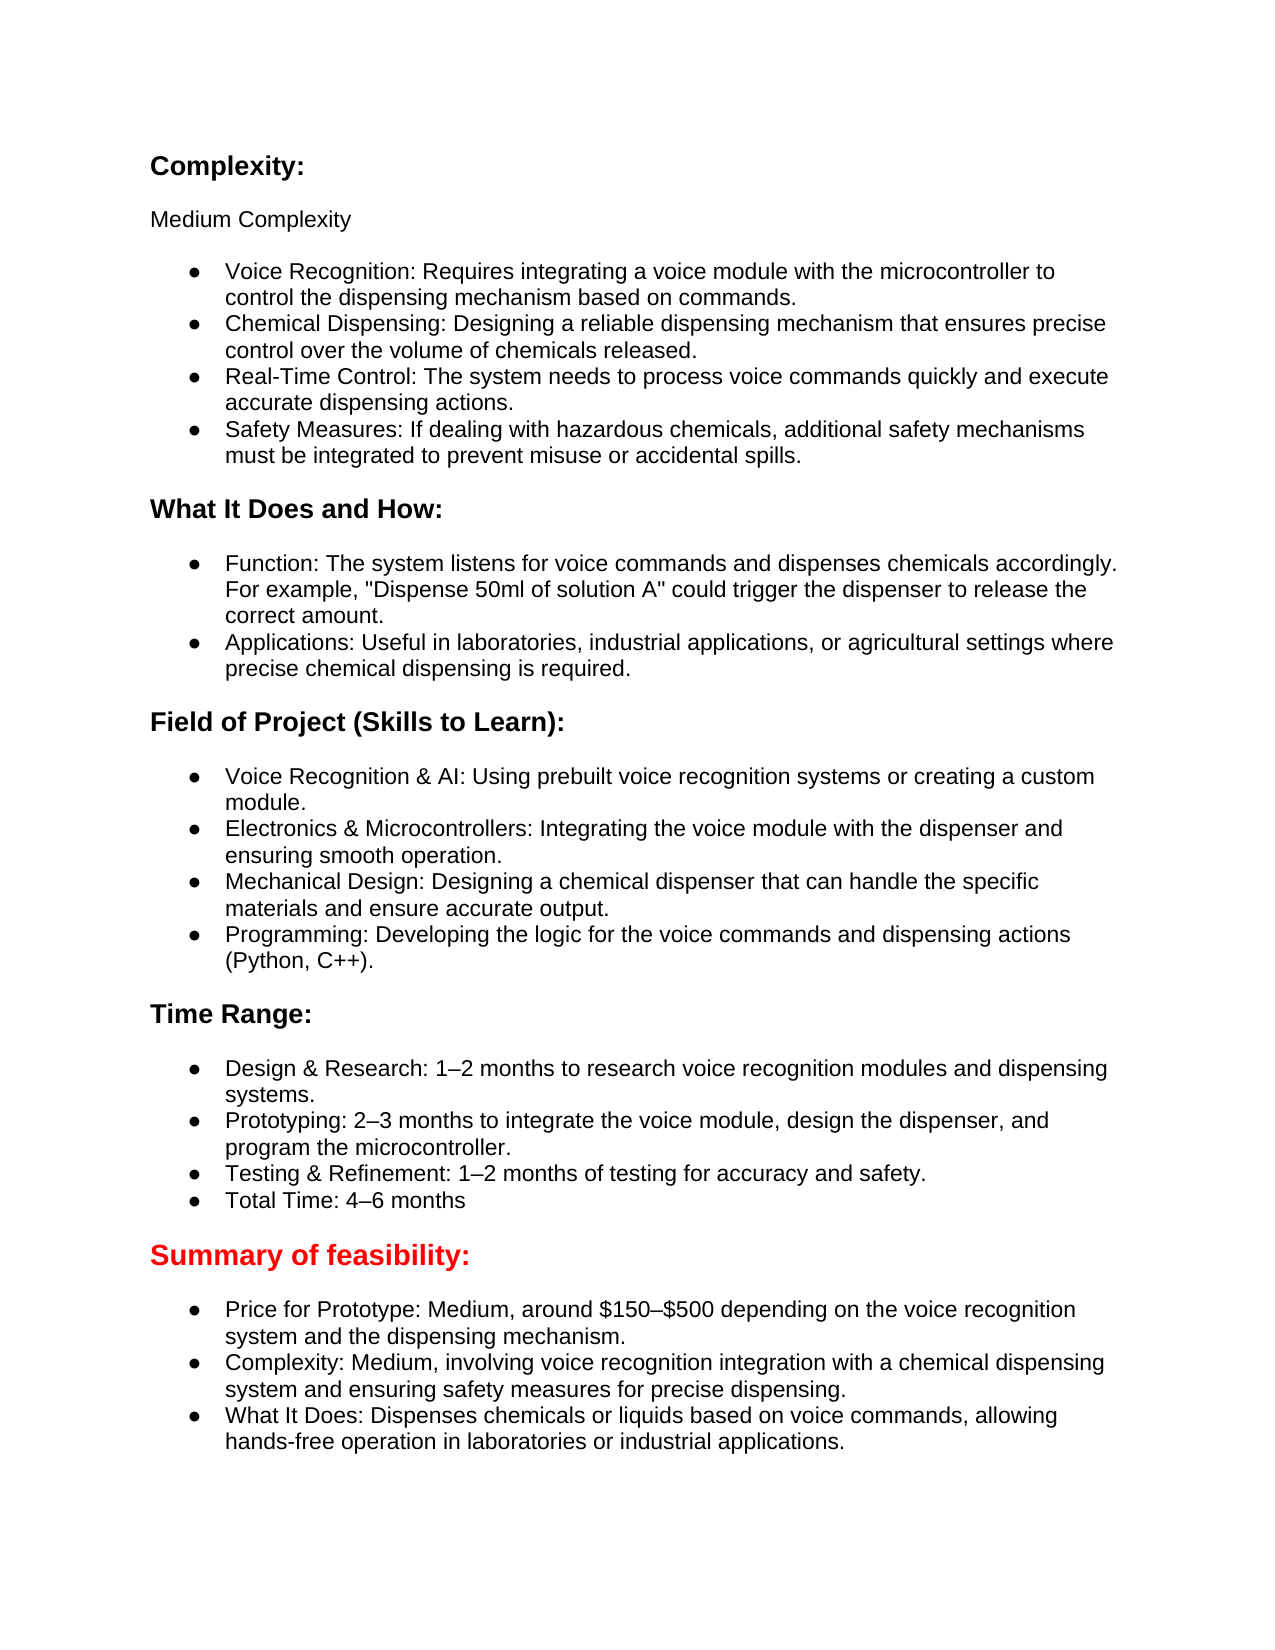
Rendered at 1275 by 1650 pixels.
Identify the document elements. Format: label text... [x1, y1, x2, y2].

list Voice Recognition & AI: Using prebuilt voice recognition systems or creating a custom module. [187, 763, 1125, 815]
text Field of Project (Skills to Learn): [150, 706, 1125, 738]
list Design & Research: 1–2 months to research voice recognition modules and dispensing systems. [187, 1055, 1125, 1107]
list Real-Time Control: The system needs to process voice commands quickly and execute accurate dispensing actions. [187, 363, 1125, 416]
list Programming: Developing the logic for the voice commands and dispensing actions (Python, C++). [187, 921, 1125, 973]
list Voice Recognition: Requires integrating a voice module with the microcontroller to control the dispensing mechanism based on commands. [187, 258, 1125, 310]
list Total Time: 4–6 months [187, 1187, 1125, 1213]
list Testing & Refinement: 1–2 months of testing for accuracy and safety. [187, 1160, 1125, 1187]
text What It Does and How: [150, 493, 1125, 525]
text Complexity: [150, 150, 1125, 181]
text Medium Complexity [150, 206, 1125, 233]
list Applications: Useful in laboratories, industrial applications, or agricultural settings where precise chemical dispensing is required. [187, 629, 1125, 681]
list Safety Measures: If dealing with hazardous chemicals, additional safety mechanisms must be integrated to prevent misuse or accidental spills. [187, 416, 1125, 468]
list Complexity: Medium, involving voice recognition integration with a chemical dispensing system and ensuring safety measures for precise dispensing. [187, 1349, 1125, 1402]
list Electronics & Microcontrollers: Integrating the voice module with the dispenser and ensuring smooth operation. [187, 815, 1125, 868]
list Function: The system listens for voice commands and dispenses chemicals accordingly. For example, "Dispense 50ml of solution A" could trigger the dispenser to release the correct amount. [187, 550, 1125, 629]
list Chemical Dispensing: Designing a reliable dispensing mechanism that ensures precise control over the volume of chemicals released. [187, 310, 1125, 363]
list Mechanical Design: Designing a chemical dispenser that can handle the specific materials and ensure accurate output. [187, 868, 1125, 921]
list What It Does: Dispenses chemicals or liquids based on voice commands, allowing hands-free operation in laboratories or industrial applications. [187, 1402, 1125, 1454]
text Summary of feasibility: [150, 1238, 1125, 1271]
list Prototyping: 2–3 months to integrate the voice module, design the dispenser, and program the microcontroller. [187, 1107, 1125, 1160]
text Time Range: [150, 998, 1125, 1030]
list Price for Prototype: Medium, around $150–$500 depending on the voice recognition system and the dispensing mechanism. [187, 1296, 1125, 1349]
